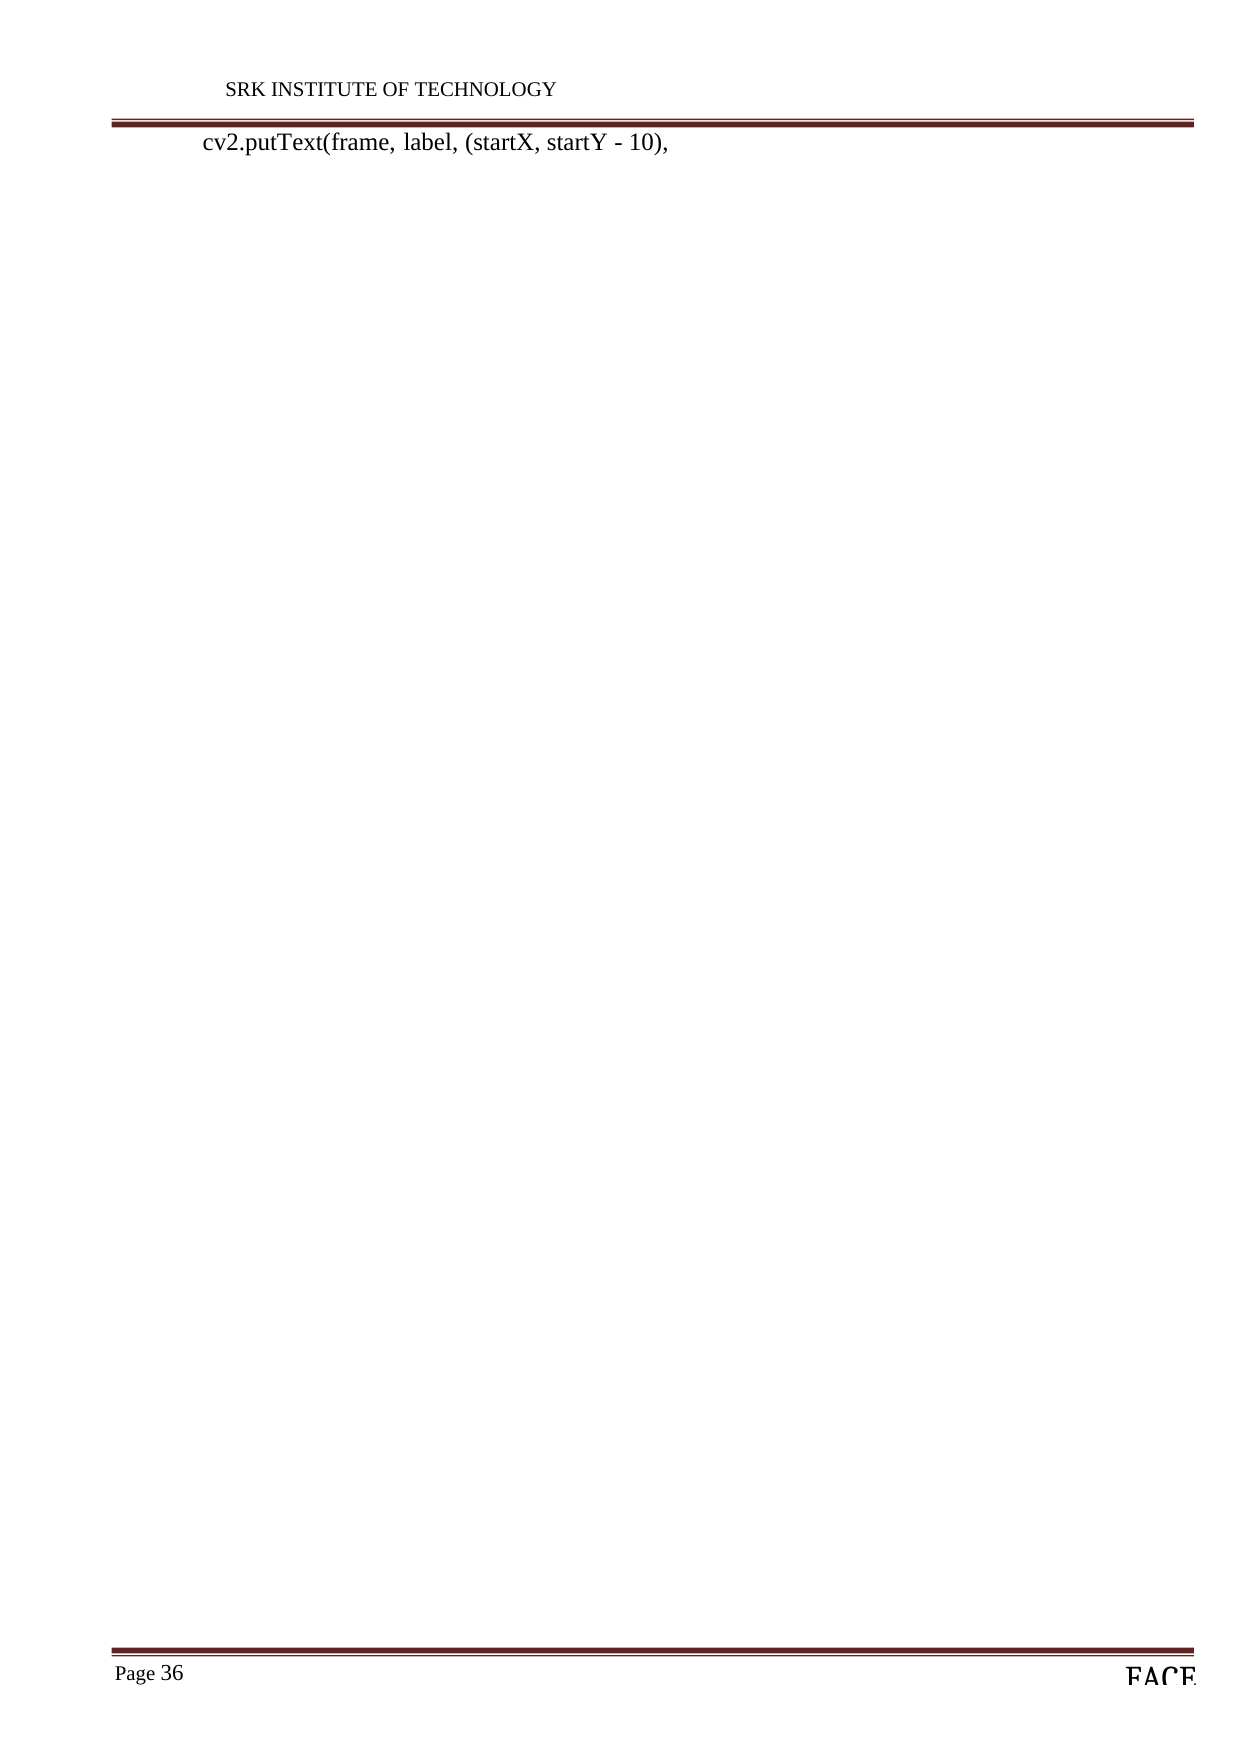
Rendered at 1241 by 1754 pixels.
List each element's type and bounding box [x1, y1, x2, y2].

text [202, 127, 778, 156]
